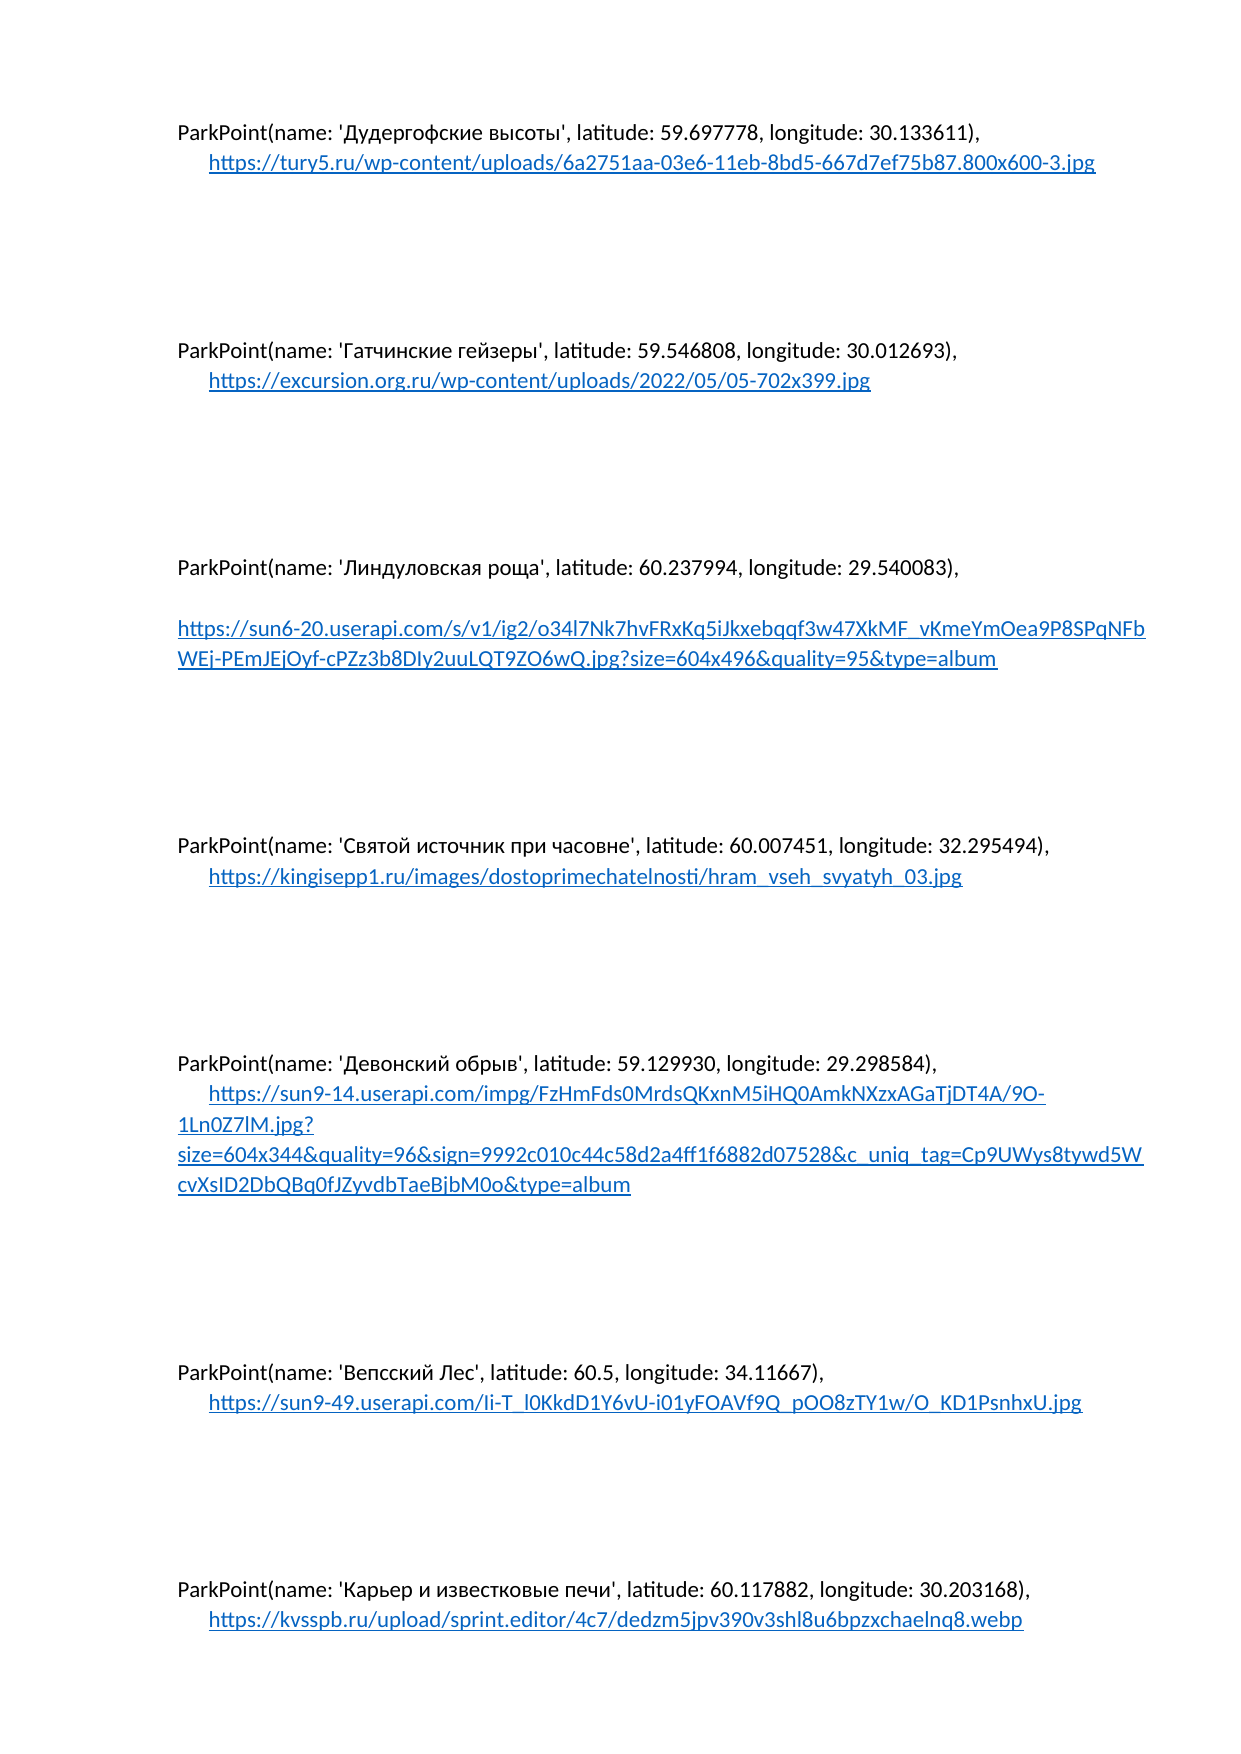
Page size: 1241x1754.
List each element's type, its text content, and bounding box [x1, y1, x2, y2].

text ParkPoint(name: 'Дудергофские высоты', latitude: 59.697778, longitude: 30.133611), https://tury5.ru/wp-content/uploads/6a2751aa-03e6-11eb-8bd5-667d7ef75b87.800x600-3.jpg [177, 118, 1152, 176]
text ParkPoint(name: 'Карьер и известковые печи', latitude: 60.117882, longitude: 30.203168), https://kvsspb.ru/upload/sprint.editor/4c7/dedzm5jpv390v3shl8u6bpzxchaelnq8.webp [177, 1575, 1152, 1634]
text ParkPoint(name: 'Девонский обрыв', latitude: 59.129930, longitude: 29.298584), https://sun9-14.userapi.com/impg/FzHmFds0MrdsQKxnM5iHQ0AmkNXzxAGaTjDT4A/9O-1Ln0Z7lM.jpg?size=604x344&quality=96&sign=9992c010c44c58d2a4ff1f6882d07528&c_uniq_tag=Cp9UWys8tywd5WcvXsID2DbQBq0fJZyvdbTaeBjbM0o&type=album [177, 1049, 1152, 1198]
text ParkPoint(name: 'Гатчинские гейзеры', latitude: 59.546808, longitude: 30.012693), https://excursion.org.ru/wp-content/uploads/2022/05/05-702x399.jpg [177, 336, 1152, 394]
text ParkPoint(name: 'Вепсский Лес', latitude: 60.5, longitude: 34.11667), https://sun9-49.userapi.com/Ii-T_l0KkdD1Y6vU-i01yFOAVf9Q_pOO8zTY1w/O_KD1PsnhxU.jpg [177, 1358, 1152, 1416]
text ParkPoint(name: 'Линдуловская роща', latitude: 60.237994, longitude: 29.540083), https://sun6-20.userapi.com/s/v1/ig2/o34l7Nk7hvFRxKq5iJkxebqqf3w47XkMF_vKmeYmOea9P8SPqNFbWEj-PEmJEjOyf-cPZz3b8DIy2uuLQT9ZO6wQ.jpg?size=604x496&quality=95&type=album [177, 553, 1152, 672]
text ParkPoint(name: 'Святой источник при часовне', latitude: 60.007451, longitude: 32.295494), https://kingisepp1.ru/images/dostoprimechatelnosti/hram_vseh_svyatyh_03.jpg [177, 832, 1152, 890]
